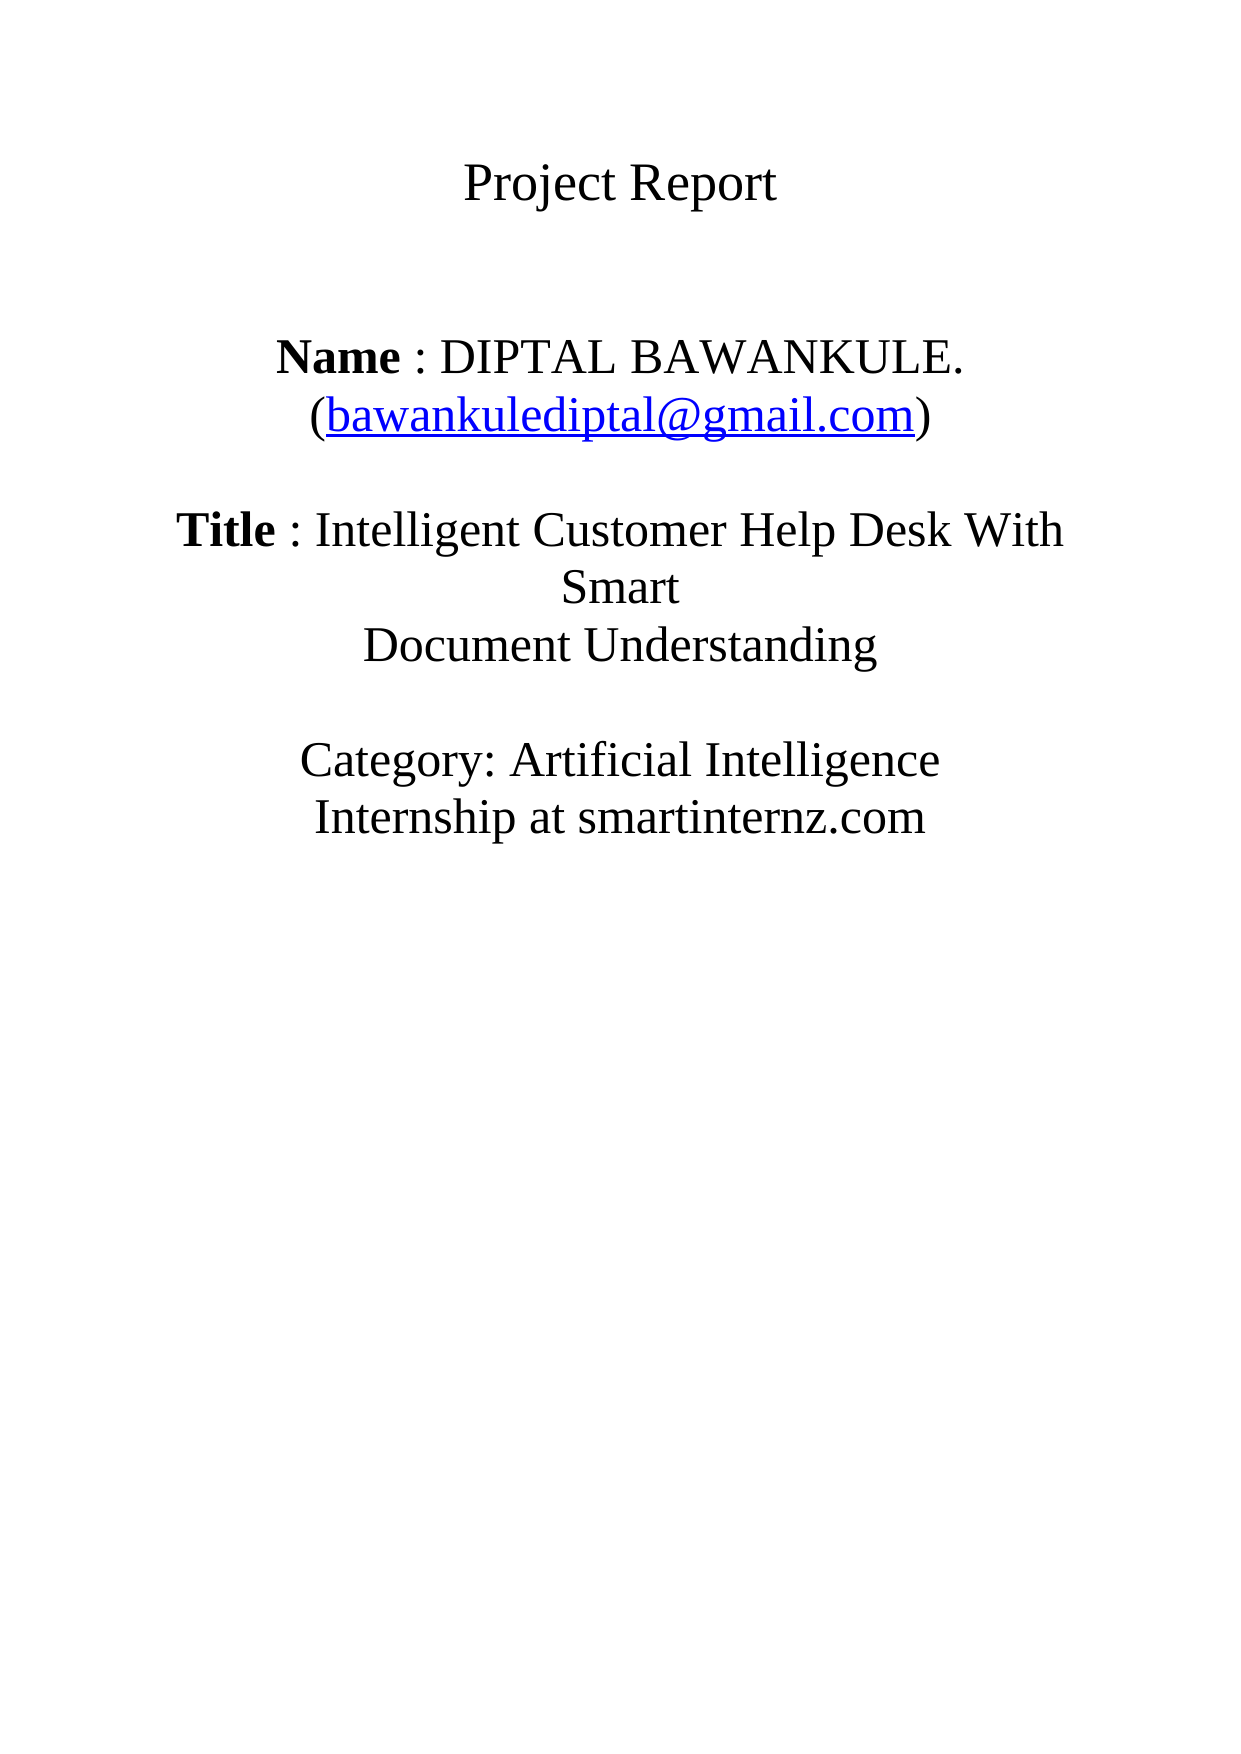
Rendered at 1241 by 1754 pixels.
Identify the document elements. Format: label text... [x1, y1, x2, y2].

text Category: Artificial Intelligence [150, 730, 1090, 787]
text Internship at smartinternz.com [150, 787, 1090, 845]
text (bawankulediptal@gmail.com) [150, 385, 1090, 442]
text Project Report [150, 150, 1090, 212]
text Title : Intelligent Customer Help Desk With Smart [150, 500, 1090, 615]
text Name : DIPTAL BAWANKULE. [150, 327, 1090, 385]
text Document Understanding [150, 615, 1090, 672]
